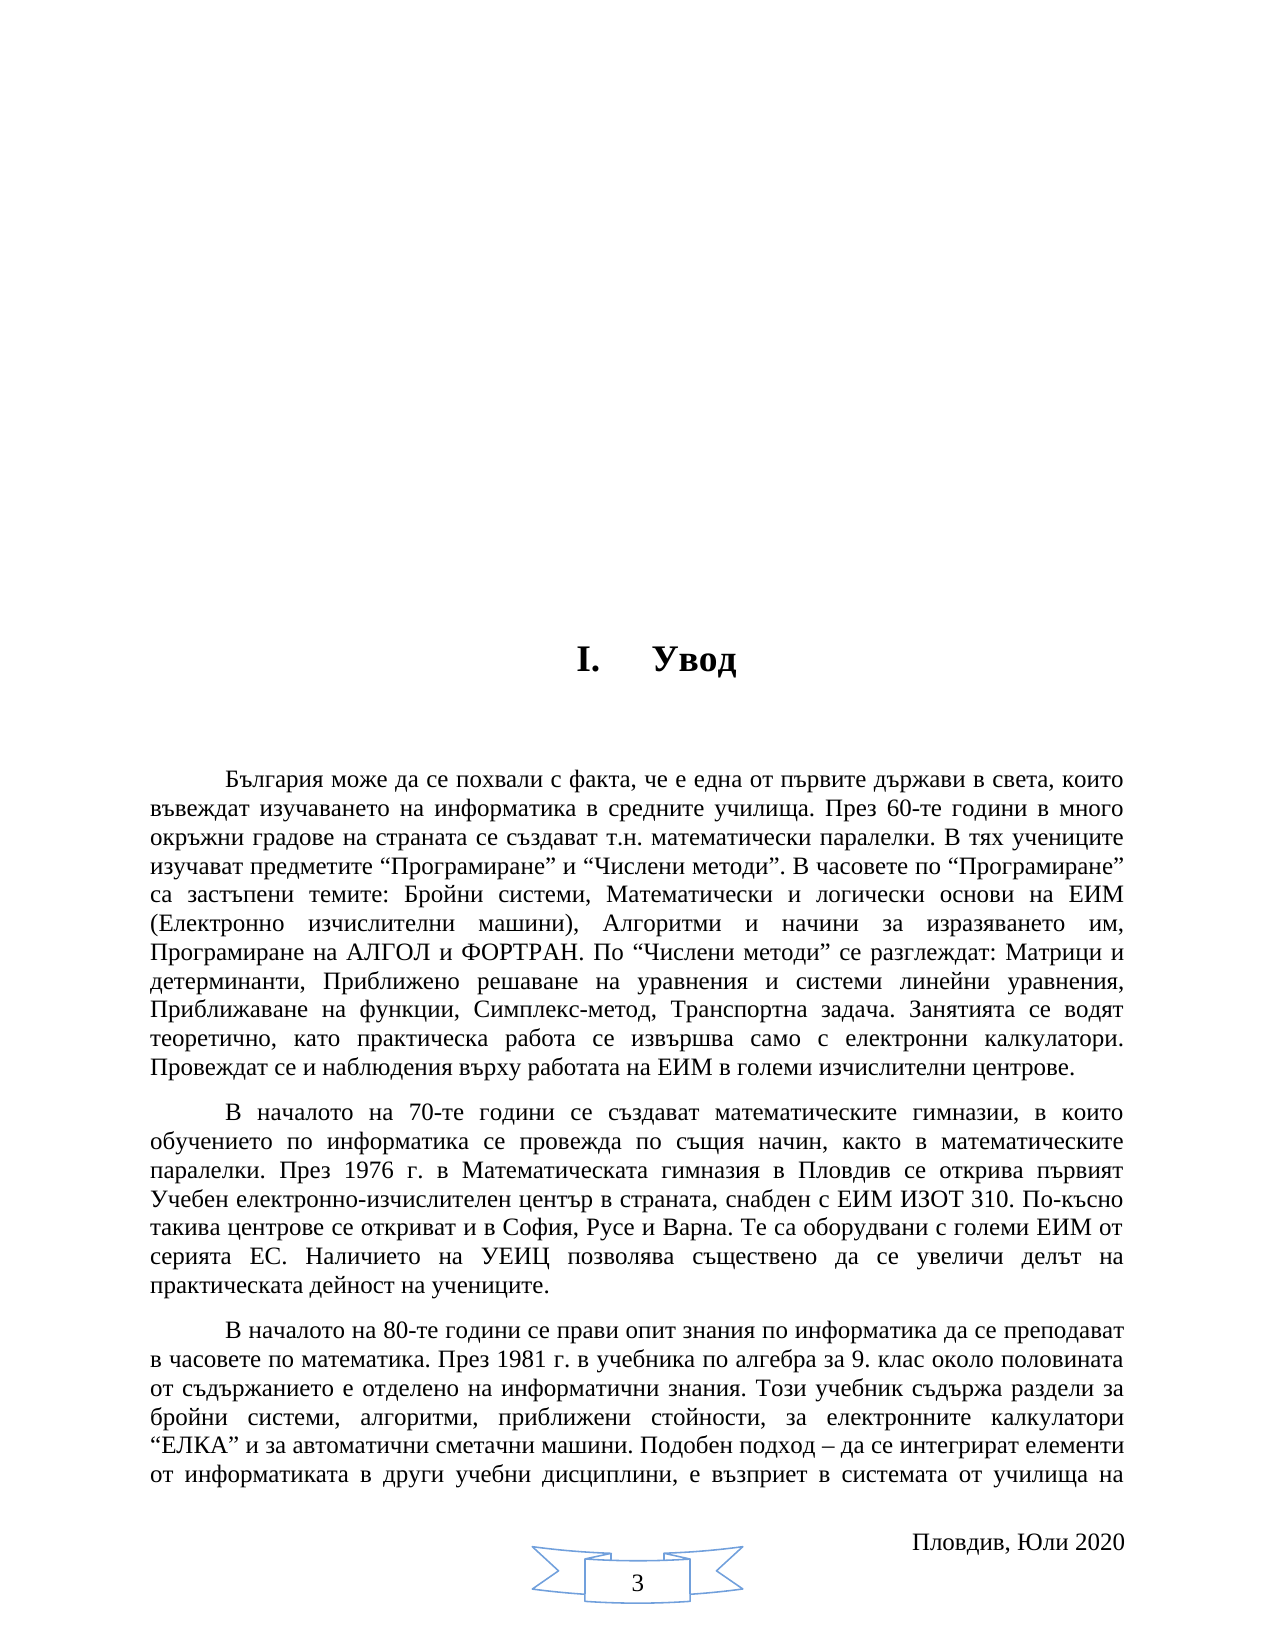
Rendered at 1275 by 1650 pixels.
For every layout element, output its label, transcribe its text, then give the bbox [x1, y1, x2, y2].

text България може да се похвали с факта, че е една от първите държави в света, които въвеждат изучаването на информатика в средните училища. През 60-те години в много окръжни градове на страната се създават т.н. математически паралелки. В тях учениците изучават предметите “Програмиране” и “Числени методи”. В часовете по “Програмиране” са застъпени темите: Бройни системи, Математически и логически основи на ЕИМ (Електронно изчислителни машини), Алгоритми и начини за изразяването им, Програмиране на АЛГОЛ и ФОРТРАН. По “Числени методи” се разглеждат: Матрици и детерминанти, Приближено решаване на уравнения и системи линейни уравнения, Приближаване на функции, Симплекс-метод, Транспортна задача. Занятията се водят теоретично, като практическа работа се извършва само с електронни калкулатори. Провеждат се и наблюдения върху работата на ЕИМ в големи изчислителни центрове. [150, 764, 1125, 1081]
text В началото на 70-те години се създават математическите гимназии, в които обучението по информатика се провежда по същия начин, както в математическите паралелки. През 1976 г. в Математическата гимназия в Пловдив се открива първият Учебен електронно-изчислителен център в страната, снабден с ЕИМ ИЗОТ 310. По-късно такива центрове се откриват и в София, Русе и Варна. Те са оборудвани с големи ЕИМ от серията ЕС. Наличието на УЕИЦ позволява съществено да се увеличи делът на практическата дейност на учениците. [150, 1097, 1125, 1299]
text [150, 1315, 1125, 1488]
list Увод [187, 637, 1125, 680]
